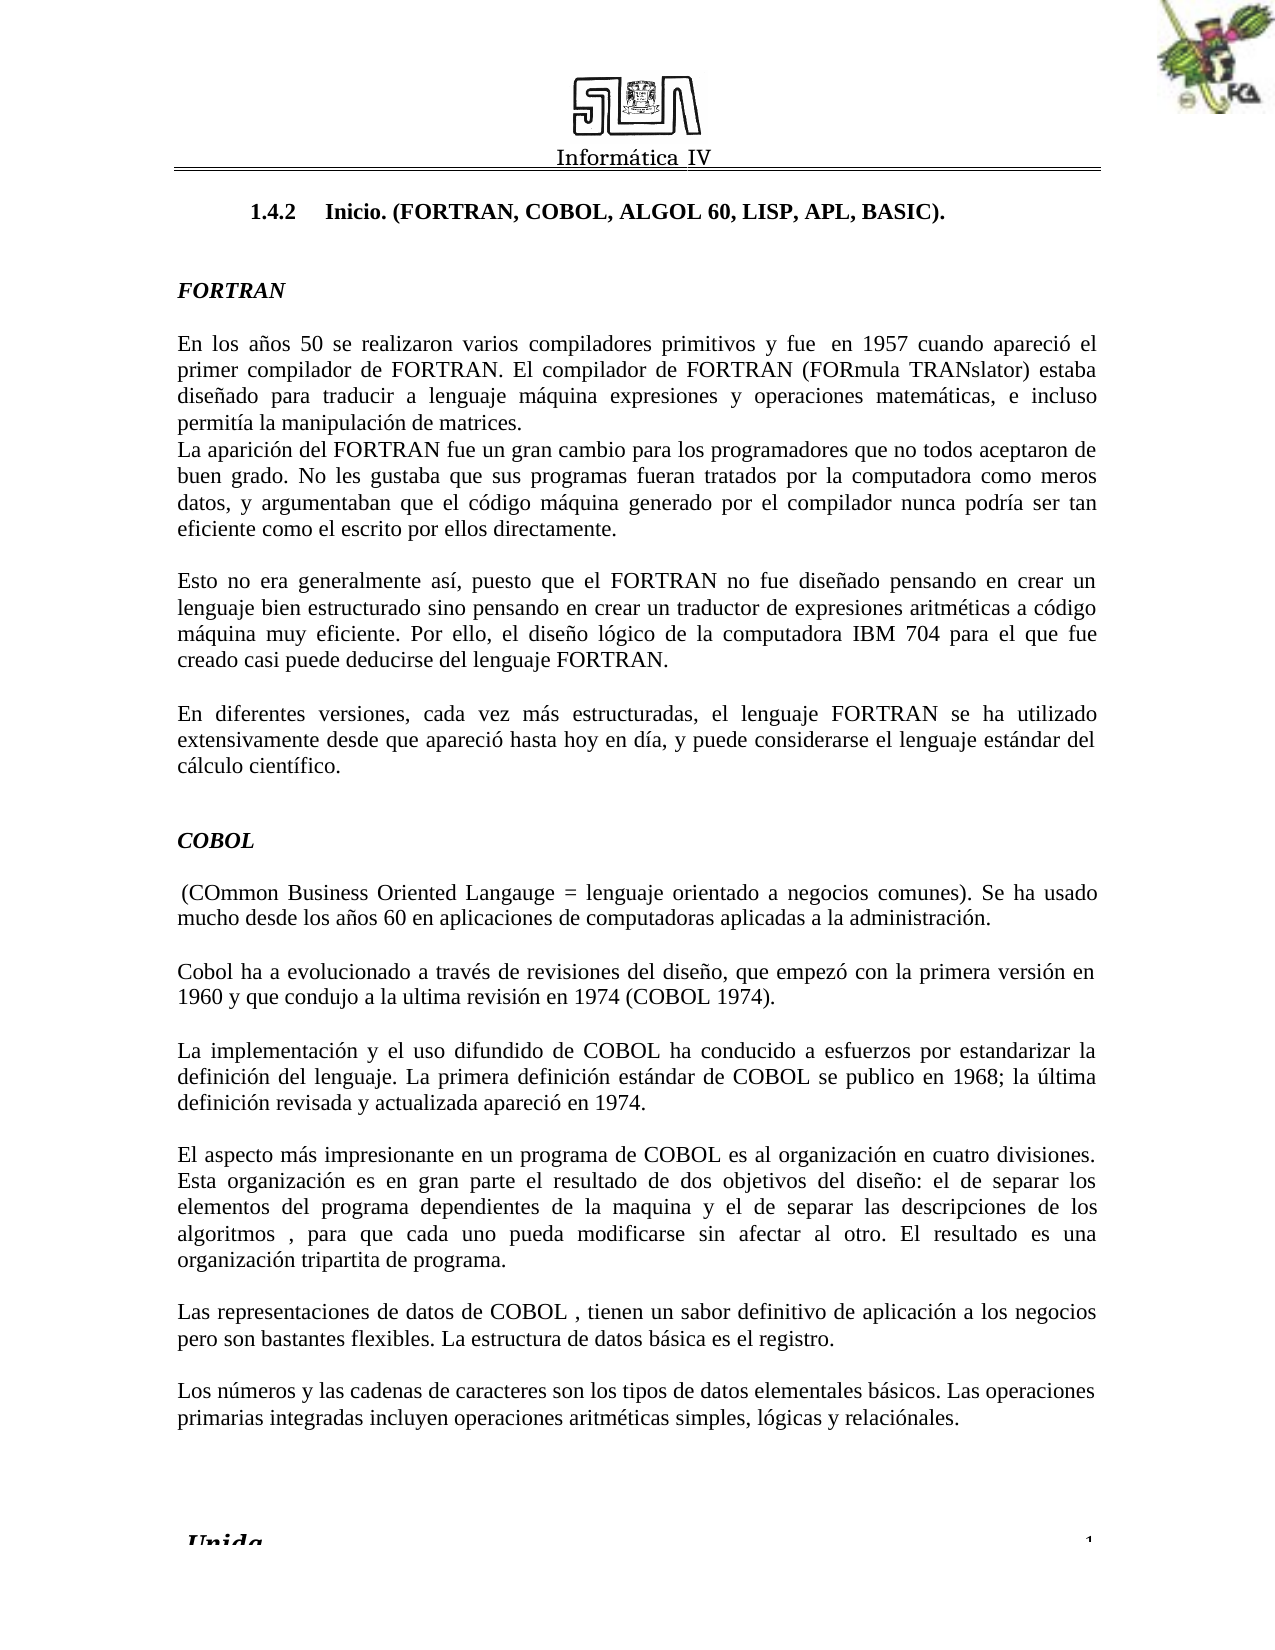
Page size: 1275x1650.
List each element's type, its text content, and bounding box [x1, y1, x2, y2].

text La aparición del FORTRAN fue un gran cambio para los programadores que no todos aceptaron de buen grado. No les gustaba que sus programas fueran tratados por la computadora como meros datos, y argumentaban que el código máquina generado por el compilador nunca podría ser tan eficiente como el escrito por ellos directamente. [177, 436, 1098, 541]
text Los números y las cadenas de caracteres son los tipos de datos elementales básicos. Las operaciones primarias integradas incluyen operaciones aritméticas simples, lógicas y relaciónales. [177, 1377, 1097, 1430]
picture [1156, 0, 1275, 114]
text La implementación y el uso difundido de COBOL ha conducido a esfuerzos por estandarizar la definición del lenguaje. La primera definición estándar de COBOL se publico en 1968; la última definición revisada y actualizada apareció en 1974. [177, 1038, 1097, 1115]
text Las representaciones de datos de COBOL , tienen un sabor definitivo de aplicación a los negocios pero son bastantes flexibles. La estructura de datos básica es el registro. [177, 1298, 1098, 1351]
picture [569, 70, 708, 144]
text En diferentes versiones, cada vez más estructuradas, el lenguaje FORTRAN se ha utilizado extensivamente desde que apareció hasta hoy en día, y puede considerarse el lenguaje estándar del cálculo científico. [177, 701, 1098, 778]
text Esto no era generalmente así, puesto que el FORTRAN no fue diseñado pensando en crear un lenguaje bien estructurado sino pensando en crear un traductor de expresiones aritméticas a código máquina muy eficiente. Por ello, el diseño lógico de la computadora IBM 704 para el que fue creado casi puede deducirse del lenguaje FORTRAN. [177, 567, 1098, 673]
text El aspecto más impresionante en un programa de COBOL es al organización en cuatro divisiones. Esta organización es en gran parte el resultado de dos objetivos del diseño: el de separar los elementos del programa dependientes de la maquina y el de separar las descripciones de los algoritmos , para que cada uno pueda modificarse sin afectar al otro. El resultado es una organización tripartita de programa. [177, 1141, 1098, 1272]
text En los años 50 se realizaron varios compiladores primitivos y fue en 1957 cuando apareció el primer compilador de FORTRAN. El compilador de FORTRAN (FORmula TRANslator) estaba diseñado para traducir a lenguaje máquina expresiones y operaciones matemáticas, e incluso permitía la manipulación de matrices. [177, 330, 1098, 435]
subtitle COBOL [177, 827, 1156, 853]
subtitle FORTRAN [177, 277, 1156, 304]
text (COmmon Business Oriented Langauge = lenguaje orientado a negocios comunes). Se ha usado mucho desde los años 60 en aplicaciones de computadoras aplicadas a la administración. [177, 880, 1098, 930]
text Cobol ha a evolucionado a través de revisiones del diseño, que empezó con la primera versión en 1960 y que condujo a la ultima revisión en 1974 (COBOL 1974). [177, 959, 1096, 1009]
subtitle Inicio. (FORTRAN, COBOL, ALGOL 60, LISP, APL, BASIC). [250, 198, 1156, 224]
